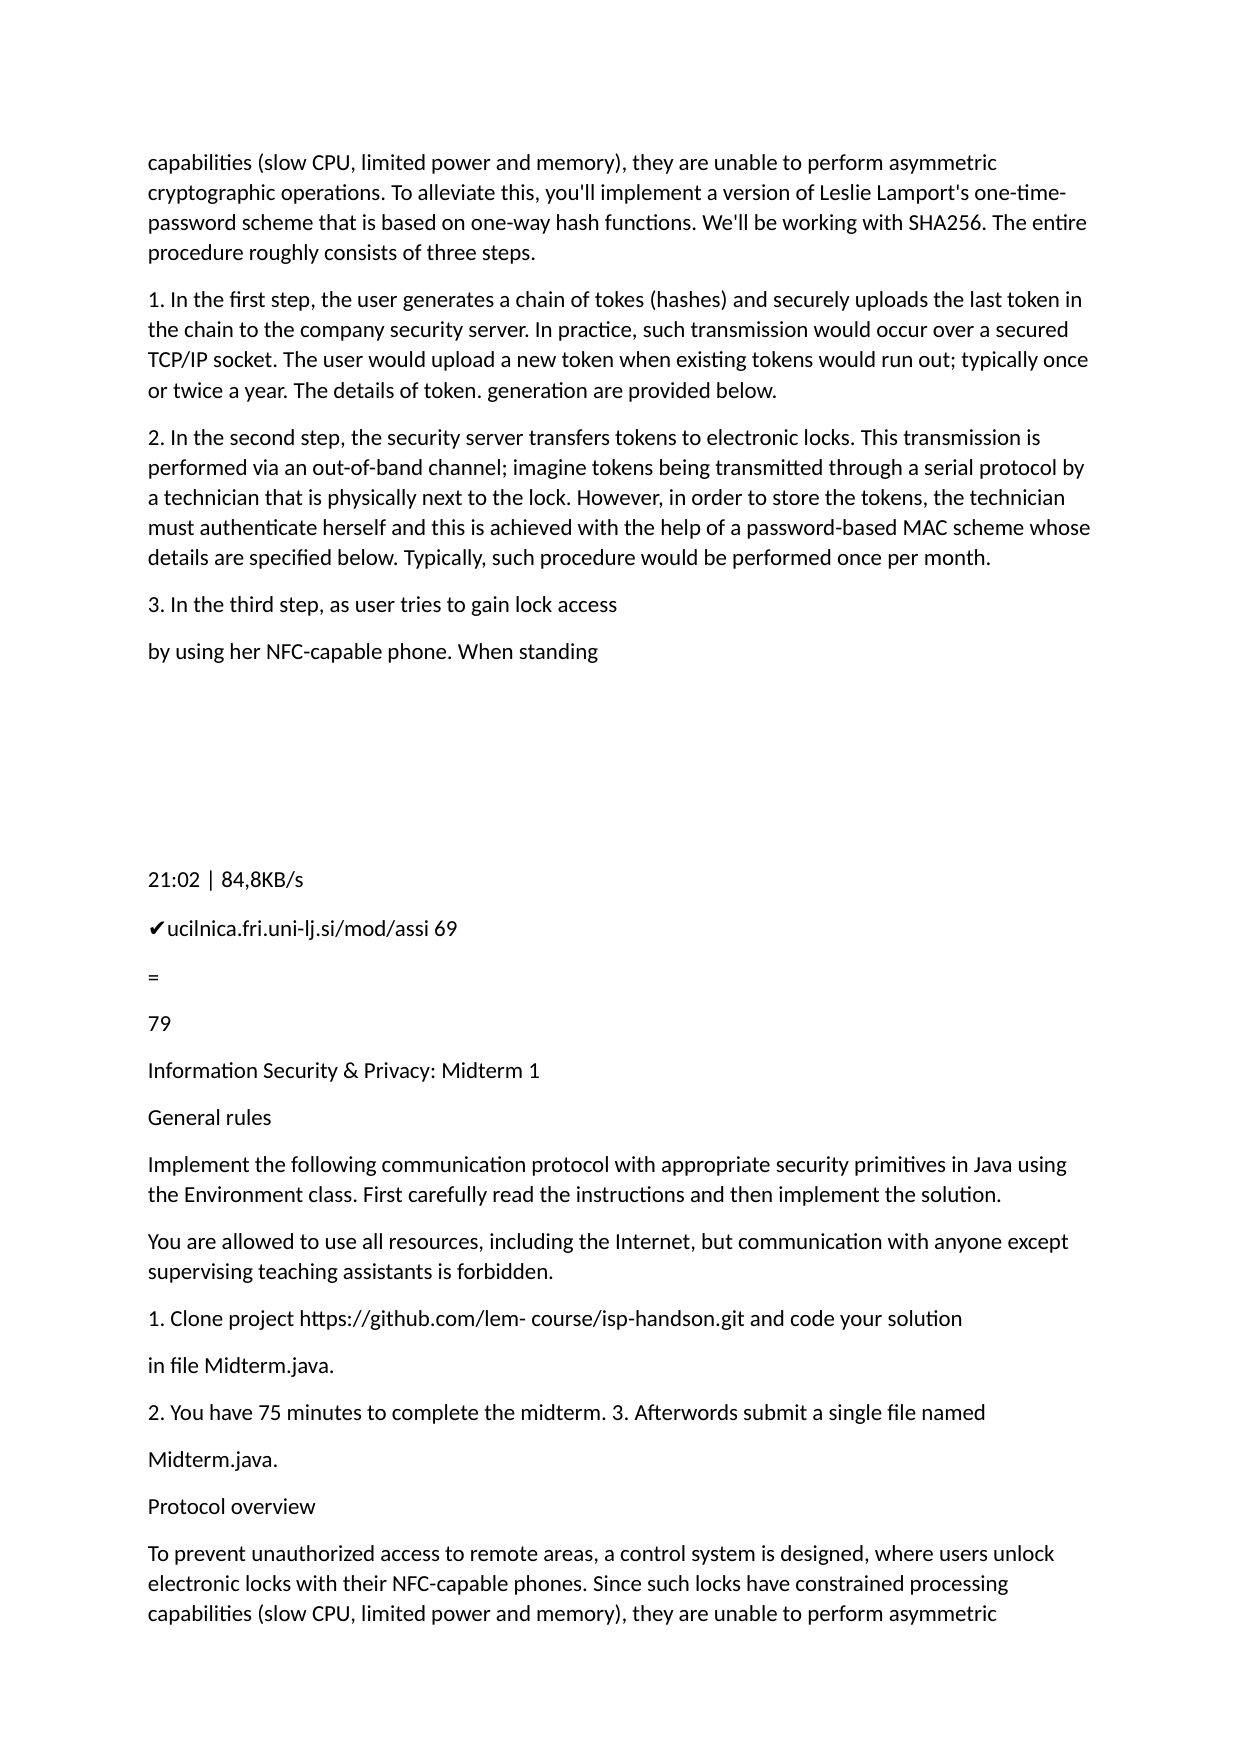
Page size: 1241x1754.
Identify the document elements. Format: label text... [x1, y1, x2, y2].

text 1. Clone project https://github.com/lem- course/isp-handson.git and code your solution [148, 1304, 1093, 1332]
text 2. You have 75 minutes to complete the midterm. 3. Afterwords submit a single file named [148, 1398, 1093, 1426]
text Midterm.java. [148, 1445, 1093, 1473]
text General rules [148, 1103, 1093, 1131]
text by using her NFC-capable phone. When standing [148, 637, 1093, 846]
text Information Security & Privacy: Midterm 1 [148, 1056, 1093, 1084]
text Implement the following communication protocol with appropriate security primitives in Java using the Environment class. First carefully read the instructions and then implement the solution. [148, 1150, 1093, 1208]
text in file Midterm.java. [148, 1351, 1093, 1379]
text 79 [148, 1009, 1093, 1037]
text ✔ucilnica.fri.uni-lj.si/mod/assi 69 [148, 912, 1093, 943]
text 2. In the second step, the security server transfers tokens to electronic locks. This transmission is performed via an out-of-band channel; imagine tokens being transmitted through a serial protocol by a technician that is physically next to the lock. However, in order to store the tokens, the technician must authenticate herself and this is achieved with the help of a password-based MAC scheme whose details are specified below. Typically, such procedure would be performed once per month. [148, 423, 1093, 571]
text 21:02 | 84,8KB/s [148, 865, 1093, 893]
text = [148, 963, 1093, 991]
text Protocol overview [148, 1492, 1093, 1520]
text 3. In the third step, as user tries to gain lock access [148, 590, 1093, 618]
text You are allowed to use all resources, including the Internet, but communication with anyone except supervising teaching assistants is forbidden. [148, 1227, 1093, 1285]
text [148, 1539, 1093, 1627]
text 1. In the first step, the user generates a chain of tokes (hashes) and securely uploads the last token in the chain to the company security server. In practice, such transmission would occur over a secured TCP/IP socket. The user would upload a new token when existing tokens would run out; typically once or twice a year. The details of token. generation are provided below. [148, 285, 1093, 404]
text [148, 148, 1093, 266]
